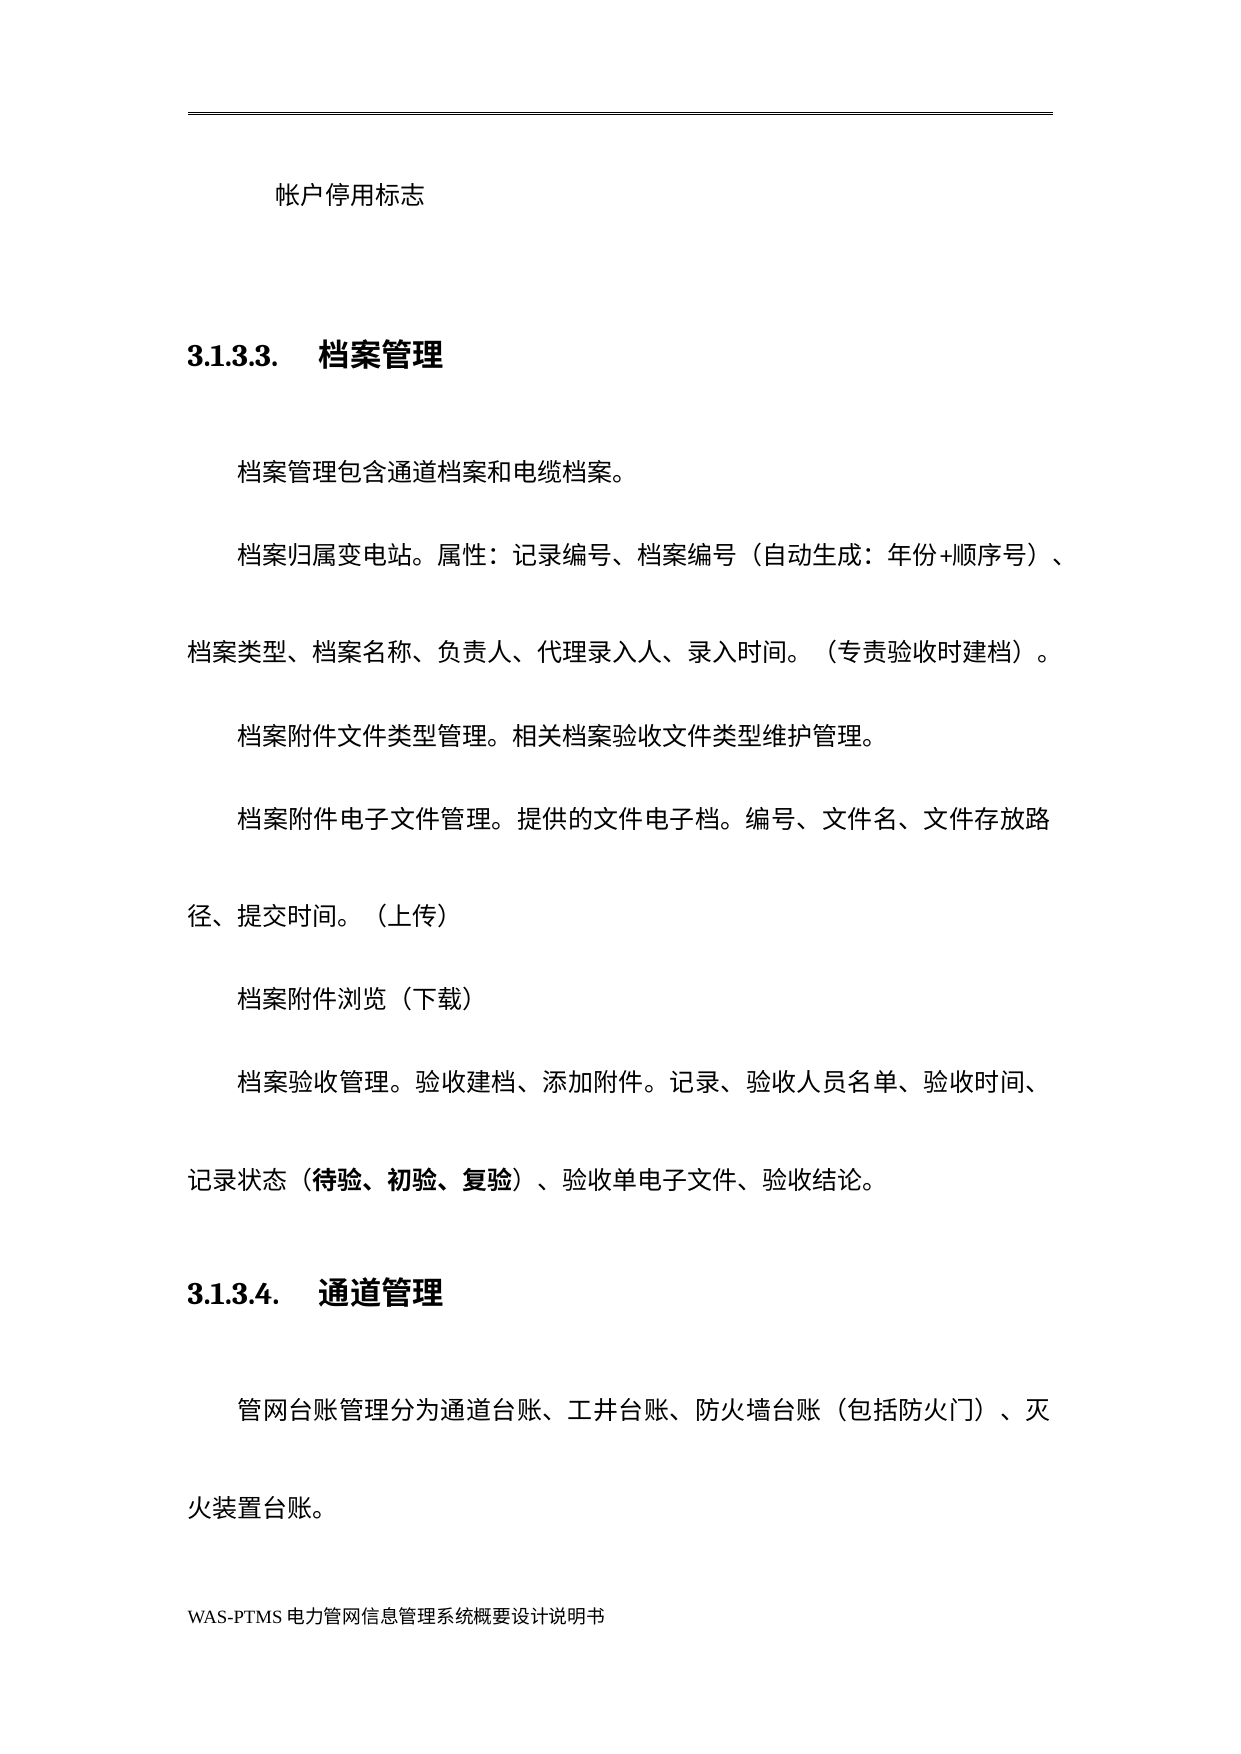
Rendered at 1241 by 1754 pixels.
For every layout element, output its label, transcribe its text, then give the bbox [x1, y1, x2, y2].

subtitle 通道管理 [187, 1258, 1053, 1323]
list 档案验收管理。验收建档、添加附件。记录、验收人员名单、验收时间、记录状态（待验、初验、复验）、验收单电子文件、验收结论。 [187, 1048, 1053, 1211]
list 档案附件浏览（下载） [187, 965, 1053, 1030]
subtitle 档案管理 [187, 320, 1053, 385]
list 档案管理包含通道档案和电缆档案。 [187, 438, 1053, 503]
list 档案附件电子文件管理。提供的文件电子档。编号、文件名、文件存放路径、提交时间。（上传） [187, 785, 1053, 947]
list 档案附件文件类型管理。相关档案验收文件类型维护管理。 [187, 702, 1053, 767]
list 档案归属变电站。属性：记录编号、档案编号（自动生成：年份+顺序号）、档案类型、档案名称、负责人、代理录入人、录入时间。（专责验收时建档）。 [187, 521, 1053, 683]
list 管网台账管理分为通道台账、工井台账、防火墙台账（包括防火门）、灭火装置台账。 [187, 1376, 1053, 1539]
text 帐户停用标志 [187, 161, 1053, 226]
